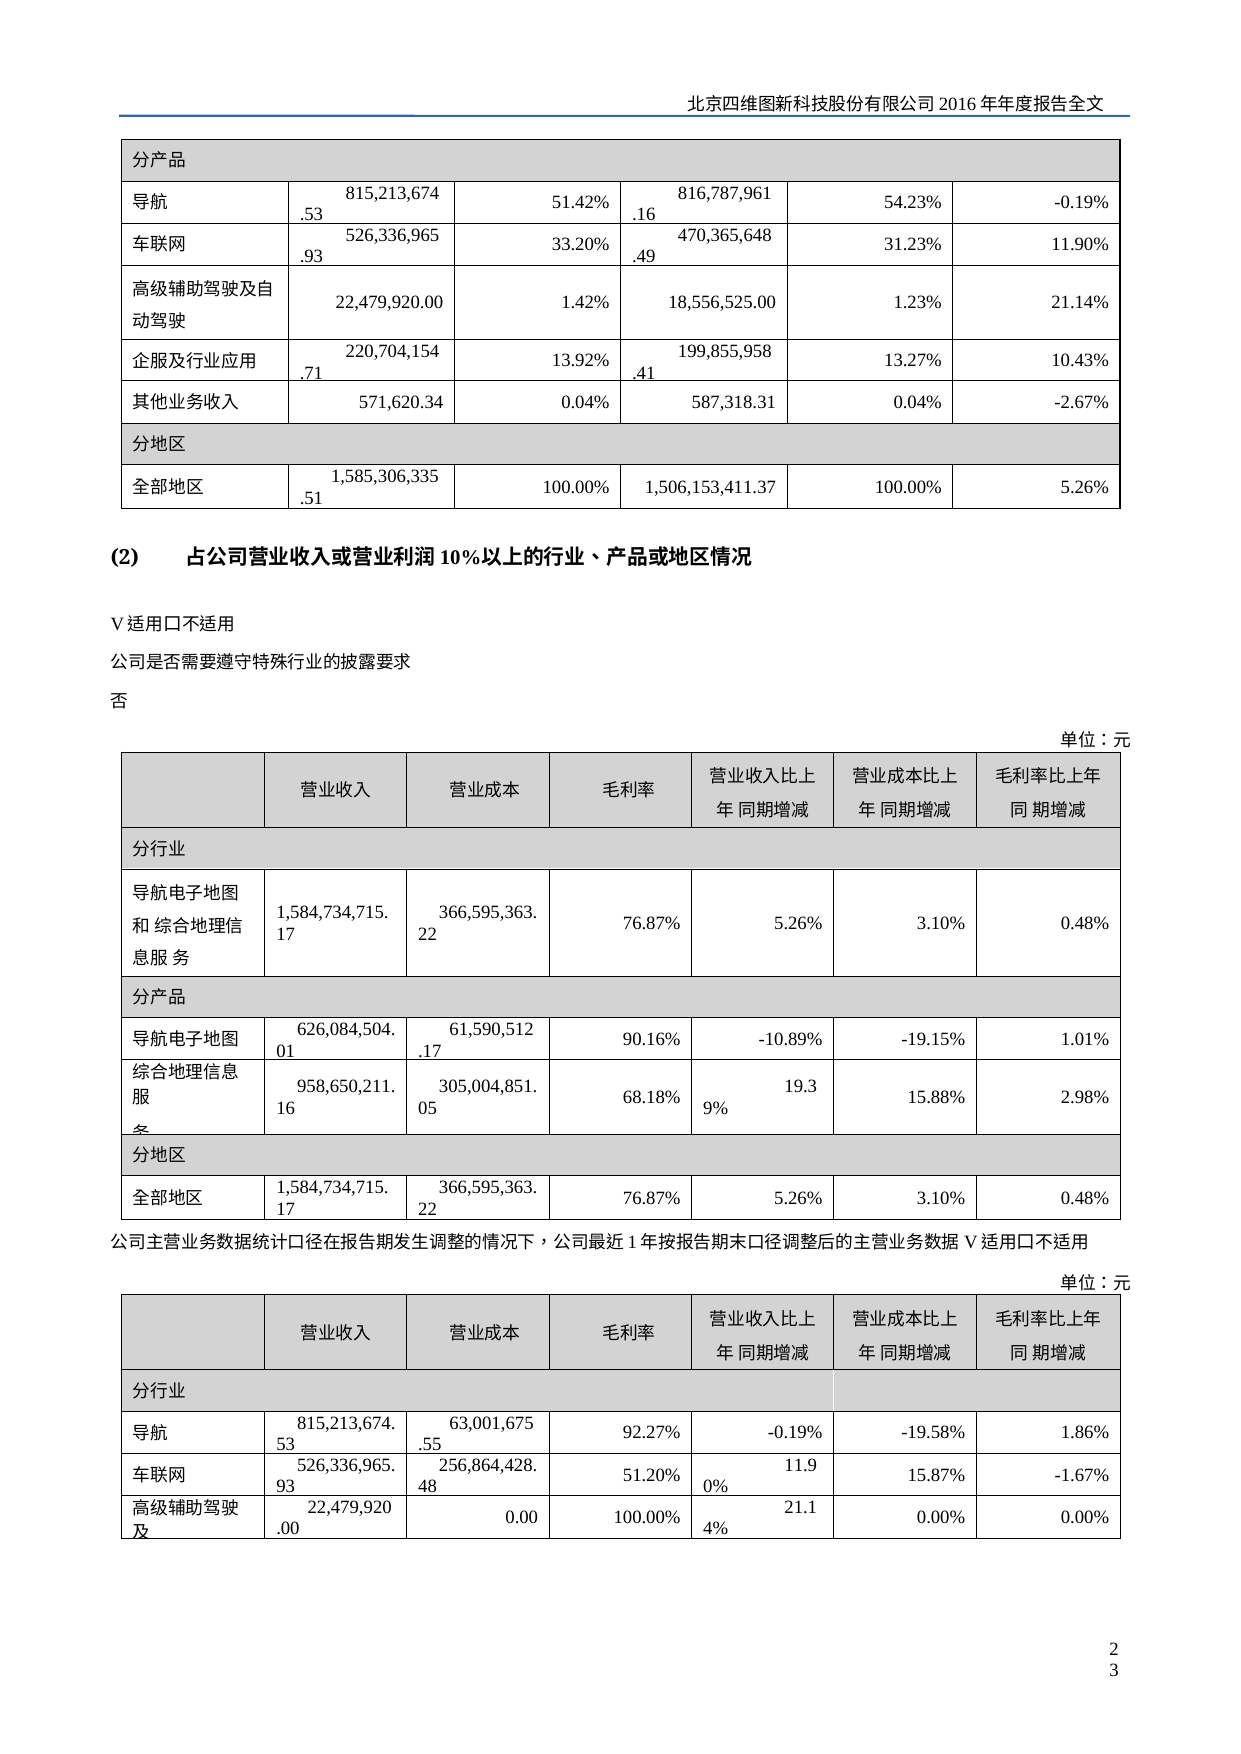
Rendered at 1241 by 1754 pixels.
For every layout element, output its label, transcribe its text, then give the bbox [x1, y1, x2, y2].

table_cell 571,620.34 [289, 381, 454, 422]
table_header 营业成本 [407, 753, 549, 827]
table_cell [265, 1370, 407, 1411]
table_cell 导航电子地图和 综合地理信息服 务 [122, 870, 264, 976]
table_cell -19.58% [834, 1412, 976, 1453]
table_cell [407, 1370, 549, 1411]
table_cell -0.19% [692, 1412, 833, 1453]
table_header 毛利率 [550, 1295, 691, 1369]
text 公司是否需要遵守特殊行业的披露要求 [110, 650, 1131, 674]
table_cell 51.42% [455, 182, 620, 222]
text 单位：元 [110, 1270, 1131, 1294]
table_header 营业收入比上年 同期增减 [692, 1295, 833, 1369]
table_cell 1.42% [455, 266, 620, 339]
table_cell 分地区 [122, 424, 1119, 464]
table_cell 13.92% [455, 340, 620, 380]
table_cell 分地区 [122, 1135, 1120, 1175]
table_cell -19.15% [834, 1018, 976, 1059]
table_cell 76.87% [550, 1176, 691, 1218]
table_cell 0.04% [455, 381, 620, 422]
table_cell 其他业务收入 [122, 381, 288, 422]
text V适用口不适用 [110, 610, 1131, 635]
table_cell -2.67% [953, 381, 1119, 422]
table_header 营业收入比上年 同期增减 [692, 753, 833, 827]
table_cell 分产品 [122, 977, 1120, 1017]
table_cell 1,585,306,335.51 [289, 465, 454, 507]
table_cell 18,556,525.00 [621, 266, 787, 339]
table_cell 0.04% [788, 381, 952, 422]
table_cell 63,001,675.55 [407, 1412, 549, 1453]
table_cell 15.87% [834, 1454, 976, 1495]
table_cell 3.10% [834, 870, 976, 976]
table_cell 车联网 [122, 224, 288, 264]
table_cell 526,336,965.93 [289, 224, 454, 264]
table_cell 68.18% [550, 1060, 691, 1133]
list 占公司营业收入或营业利润10%以上的行业、产品或地区情况 [110, 542, 1131, 570]
table_cell 导航电子地图 [122, 1018, 264, 1059]
table_cell 1,584,734,715.17 [265, 870, 406, 976]
text 否 [110, 689, 1131, 713]
table_cell 21.14% [692, 1496, 833, 1538]
table_cell 526,336,965.93 [265, 1454, 406, 1495]
table_cell 5.26% [692, 870, 833, 976]
table_header 营业成本比上年 同期增减 [834, 753, 976, 827]
table_cell 15.88% [834, 1060, 976, 1133]
table_cell 10.43% [953, 340, 1119, 380]
table_cell 1.23% [788, 266, 952, 339]
table_header 营业成本比上年 同期增减 [834, 1295, 976, 1369]
table_cell 13.27% [788, 340, 952, 380]
table_cell 1.01% [977, 1018, 1120, 1059]
text 单位：元 [110, 727, 1131, 752]
table_cell 2.98% [977, 1060, 1120, 1133]
table_cell 22,479,920.00 [289, 266, 454, 339]
table_cell 19.39% [692, 1060, 833, 1133]
table_cell 导航 [122, 182, 288, 222]
table_cell 470,365,648.49 [621, 224, 787, 264]
table_cell 0.00% [834, 1496, 976, 1538]
table_cell 分行业 [122, 1370, 265, 1411]
table_cell [692, 1370, 833, 1411]
table_cell 分行业 [122, 828, 1120, 868]
table_cell 1,506,153,411.37 [621, 465, 787, 507]
table_cell 0.48% [977, 870, 1120, 976]
table_cell -10.89% [692, 1018, 833, 1059]
table_cell 366,595,363.22 [407, 870, 549, 976]
table_cell 92.27% [550, 1412, 691, 1453]
table_cell 5.26% [953, 465, 1119, 507]
table_cell 76.87% [550, 870, 691, 976]
table_cell [976, 1370, 1120, 1411]
table_cell 61,590,512.17 [407, 1018, 549, 1059]
table_cell 54.23% [788, 182, 952, 222]
table_cell -0.19% [953, 182, 1119, 222]
table_cell 22,479,920.00 [265, 1496, 406, 1538]
table_cell 100.00% [788, 465, 952, 507]
table_header 毛利率 [550, 753, 691, 827]
table_header [122, 753, 264, 827]
table_cell 11.90% [953, 224, 1119, 264]
table_cell 51.20% [550, 1454, 691, 1495]
table_header [122, 1295, 264, 1369]
table_cell 车联网 [122, 1454, 264, 1495]
table_cell 高级辅助驾驶及 [122, 1496, 264, 1538]
table_cell 256,864,428.48 [407, 1454, 549, 1495]
table_cell 3.10% [834, 1176, 976, 1218]
table_cell 5.26% [692, 1176, 833, 1218]
table_cell 90.16% [550, 1018, 691, 1059]
table_cell [549, 1370, 692, 1411]
table_cell 导航 [122, 1412, 264, 1453]
table_cell 199,855,958.41 [621, 340, 787, 380]
table_header 营业成本 [407, 1295, 549, 1369]
text 公司主营业务数据统计口径在报告期发生调整的情况下，公司最近1年按报告期末口径调整后的主营业务数据 V适用口不适用 [110, 1219, 1131, 1256]
table_cell 100.00% [455, 465, 620, 507]
table_cell 31.23% [788, 224, 952, 264]
table_cell 1.86% [977, 1412, 1120, 1453]
table_cell 33.20% [455, 224, 620, 264]
table_header 毛利率比上年同 期增减 [977, 753, 1120, 827]
table_cell 815,213,674.53 [289, 182, 454, 222]
table_cell 0.48% [977, 1176, 1120, 1218]
table_cell 全部地区 [122, 465, 288, 507]
table_cell 305,004,851.05 [407, 1060, 549, 1133]
table_cell 1,584,734,715.17 [265, 1176, 406, 1218]
table_cell 企服及行业应用 [122, 340, 288, 380]
table_cell 0.00 [407, 1496, 549, 1538]
table_cell 0.00% [977, 1496, 1120, 1538]
table_header 毛利率比上年同 期增减 [977, 1295, 1120, 1369]
table_cell 高级辅助驾驶及自 动驾驶 [122, 266, 288, 339]
table_header 分产品 [122, 140, 1119, 181]
table_cell 11.90% [692, 1454, 833, 1495]
table_cell 220,704,154.71 [289, 340, 454, 380]
table_cell 587,318.31 [621, 381, 787, 422]
table_cell 958,650,211.16 [265, 1060, 406, 1133]
table_cell 815,213,674.53 [265, 1412, 406, 1453]
table_header 营业收入 [265, 1295, 406, 1369]
table_cell 综合地理信息服 务 [122, 1060, 264, 1133]
table_cell -1.67% [977, 1454, 1120, 1495]
table_cell [834, 1370, 976, 1411]
table_cell 626,084,504.01 [265, 1018, 406, 1059]
table_cell 全部地区 [122, 1176, 264, 1218]
table_header 营业收入 [265, 753, 406, 827]
table_cell 366,595,363.22 [407, 1176, 549, 1218]
table_cell 816,787,961.16 [621, 182, 787, 222]
table_cell 100.00% [550, 1496, 691, 1538]
table_cell 21.14% [953, 266, 1119, 339]
